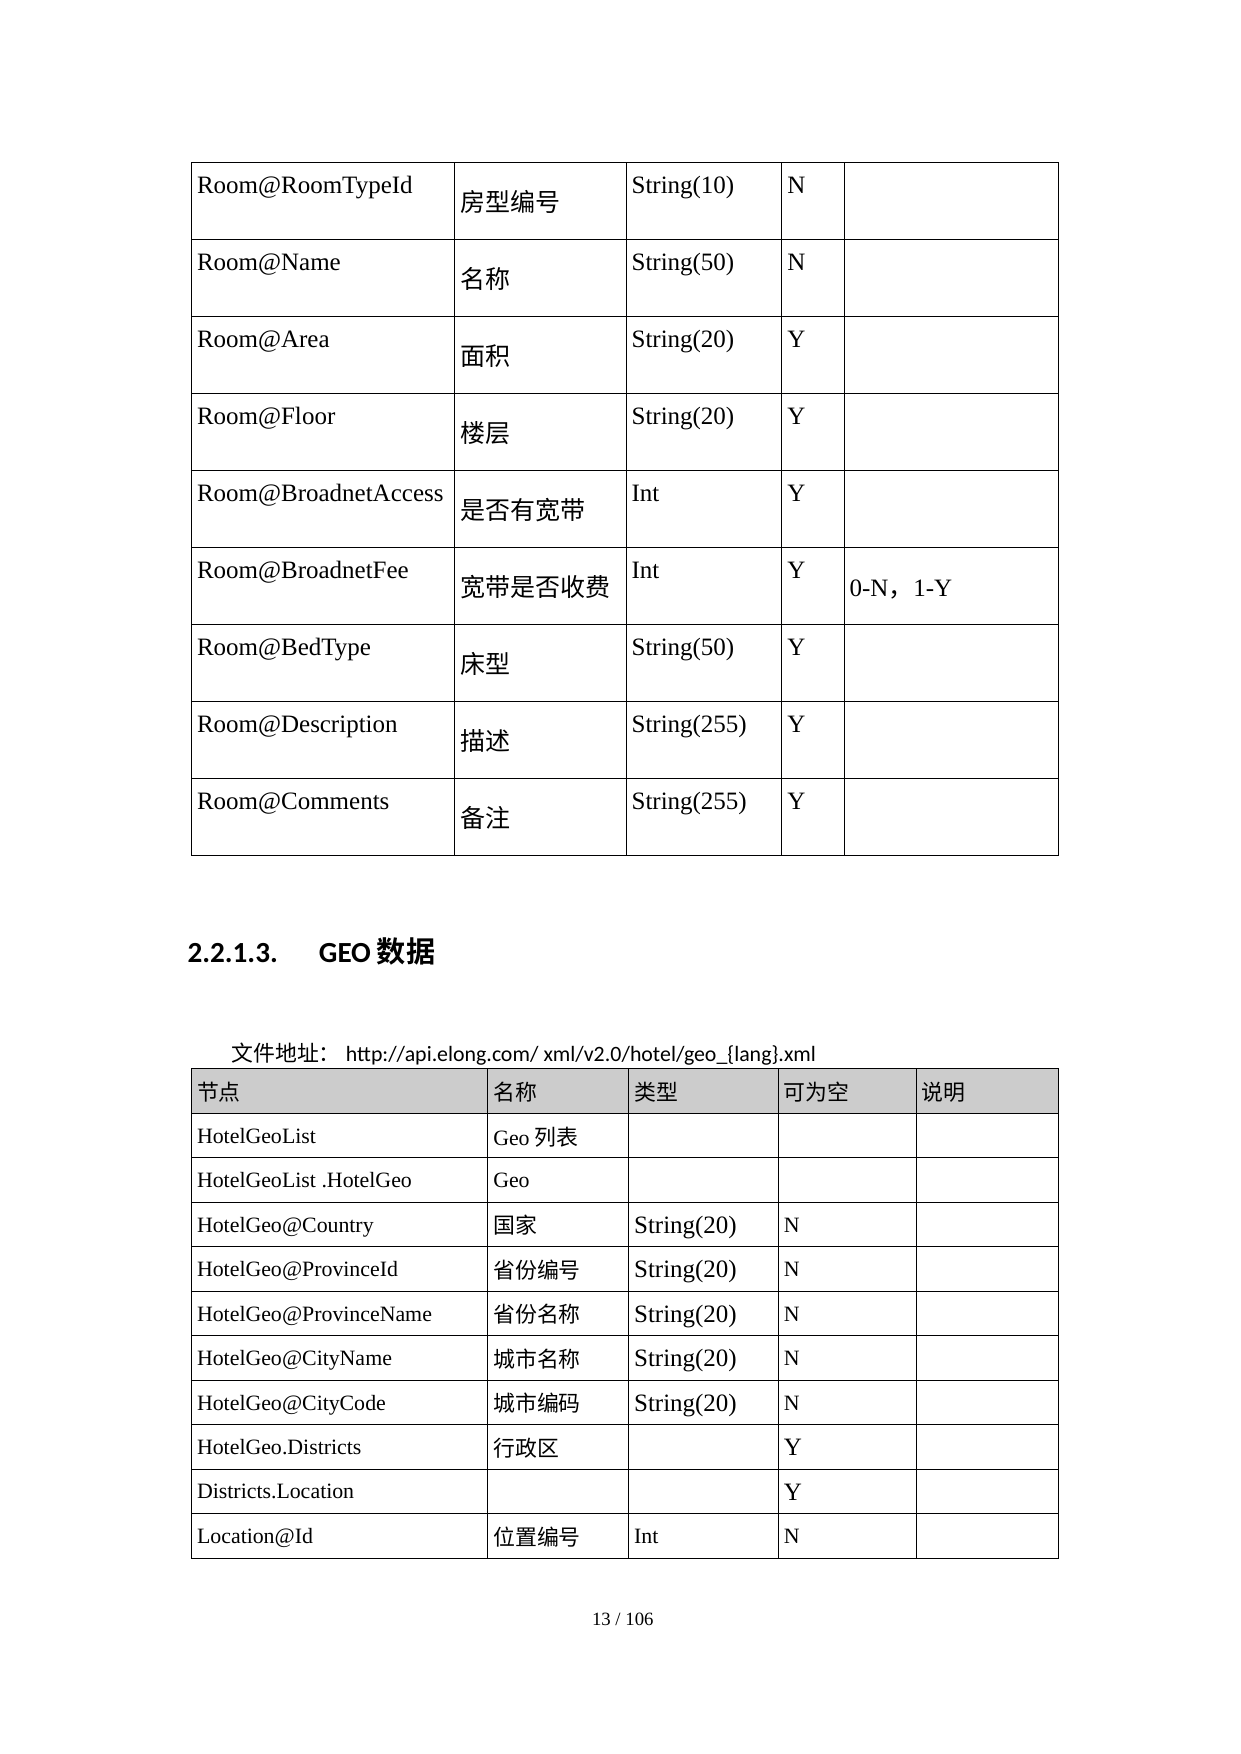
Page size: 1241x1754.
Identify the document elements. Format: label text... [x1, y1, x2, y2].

table_cell String(20) [629, 1336, 778, 1380]
table_cell Room@BedType [192, 625, 454, 701]
table_cell Y [779, 1425, 916, 1469]
table_cell String(20) [627, 317, 781, 393]
table_cell [845, 240, 1058, 316]
table_cell Y [782, 702, 844, 778]
table_cell N [779, 1514, 916, 1558]
table_cell Districts.Location [192, 1470, 487, 1513]
table_cell String(50) [627, 625, 781, 701]
table_cell 房型编号 [455, 163, 626, 239]
table_cell Room@Comments [192, 779, 454, 855]
table_cell HotelGeo@CityName [192, 1336, 487, 1380]
table_cell [917, 1381, 1058, 1424]
table_cell [488, 1470, 628, 1513]
table_cell Y [782, 779, 844, 855]
table_cell 名称 [455, 240, 626, 316]
table_cell Room@RoomTypeId [192, 163, 454, 239]
table_cell 行政区 [488, 1425, 628, 1469]
table_cell 省份名称 [488, 1292, 628, 1335]
table_cell [629, 1470, 778, 1513]
subtitle GEO数据 [187, 917, 1053, 982]
table_cell Int [627, 471, 781, 547]
table_cell [629, 1158, 778, 1202]
table_cell String(20) [629, 1381, 778, 1424]
table_cell Room@BroadnetFee [192, 548, 454, 624]
table_cell HotelGeo.Districts [192, 1425, 487, 1469]
table_cell [917, 1470, 1058, 1513]
table_cell 备注 [455, 779, 626, 855]
table_cell String(20) [629, 1247, 778, 1291]
table_cell N [779, 1292, 916, 1335]
table_header 名称 [488, 1069, 628, 1113]
table_cell 0-N，1-Y [845, 548, 1058, 624]
table_header 类型 [629, 1069, 778, 1113]
table_cell HotelGeo@CityCode [192, 1381, 487, 1424]
table_cell Room@Name [192, 240, 454, 316]
table_cell Int [627, 548, 781, 624]
table_cell Room@Description [192, 702, 454, 778]
table_cell [845, 317, 1058, 393]
table_cell 床型 [455, 625, 626, 701]
table_header 说明 [917, 1069, 1058, 1113]
table_cell HotelGeoList .HotelGeo [192, 1158, 487, 1202]
table_cell String(50) [627, 240, 781, 316]
table_cell [845, 471, 1058, 547]
table_cell Room@BroadnetAccess [192, 471, 454, 547]
table_cell String(10) [627, 163, 781, 239]
table_cell [845, 702, 1058, 778]
table_cell [779, 1158, 916, 1202]
table_cell N [782, 240, 844, 316]
table_cell [917, 1514, 1058, 1558]
table_cell Geo列表 [488, 1114, 628, 1157]
table_cell [917, 1203, 1058, 1246]
table_cell String(20) [629, 1203, 778, 1246]
table_cell 描述 [455, 702, 626, 778]
table_cell N [782, 163, 844, 239]
table_cell [917, 1247, 1058, 1291]
table_cell [845, 625, 1058, 701]
table_cell Y [782, 394, 844, 470]
table_cell HotelGeo@ProvinceName [192, 1292, 487, 1335]
table_cell [917, 1158, 1058, 1202]
table_cell 面积 [455, 317, 626, 393]
table_cell N [779, 1381, 916, 1424]
table_cell 位置编号 [488, 1514, 628, 1558]
table_cell [845, 394, 1058, 470]
table_cell [779, 1114, 916, 1157]
table_cell Room@Floor [192, 394, 454, 470]
table_cell [917, 1292, 1058, 1335]
text 文件地址： http://api.elong.com/ xml/v2.0/hotel/geo_{lang}.xml [231, 1036, 1053, 1068]
table_cell [845, 163, 1058, 239]
table_cell Room@Area [192, 317, 454, 393]
table_header 可为空 [779, 1069, 916, 1113]
table_cell N [779, 1247, 916, 1291]
table_cell 宽带是否收费 [455, 548, 626, 624]
table_cell String(255) [627, 702, 781, 778]
table_cell [629, 1425, 778, 1469]
table_cell [917, 1114, 1058, 1157]
table_cell Y [779, 1470, 916, 1513]
table_cell Int [629, 1514, 778, 1558]
table_cell [629, 1114, 778, 1157]
table_header 节点 [192, 1069, 487, 1113]
table_cell HotelGeo@ProvinceId [192, 1247, 487, 1291]
table_cell Geo [488, 1158, 628, 1202]
table_cell String(255) [627, 779, 781, 855]
table_cell 是否有宽带 [455, 471, 626, 547]
table_cell HotelGeoList [192, 1114, 487, 1157]
table_cell Y [782, 625, 844, 701]
table_cell Y [782, 471, 844, 547]
table_cell Y [782, 317, 844, 393]
table_cell N [779, 1336, 916, 1380]
table_cell 国家 [488, 1203, 628, 1246]
table_cell HotelGeo@Country [192, 1203, 487, 1246]
table_cell [917, 1425, 1058, 1469]
table_cell 城市名称 [488, 1336, 628, 1380]
table_cell N [779, 1203, 916, 1246]
table_cell [845, 779, 1058, 855]
table_cell 城市编码 [488, 1381, 628, 1424]
table_cell String(20) [629, 1292, 778, 1335]
table_cell 楼层 [455, 394, 626, 470]
table_cell String(20) [627, 394, 781, 470]
table_cell Location@Id [192, 1514, 487, 1558]
table_cell Y [782, 548, 844, 624]
table_cell 省份编号 [488, 1247, 628, 1291]
table_cell [917, 1336, 1058, 1380]
